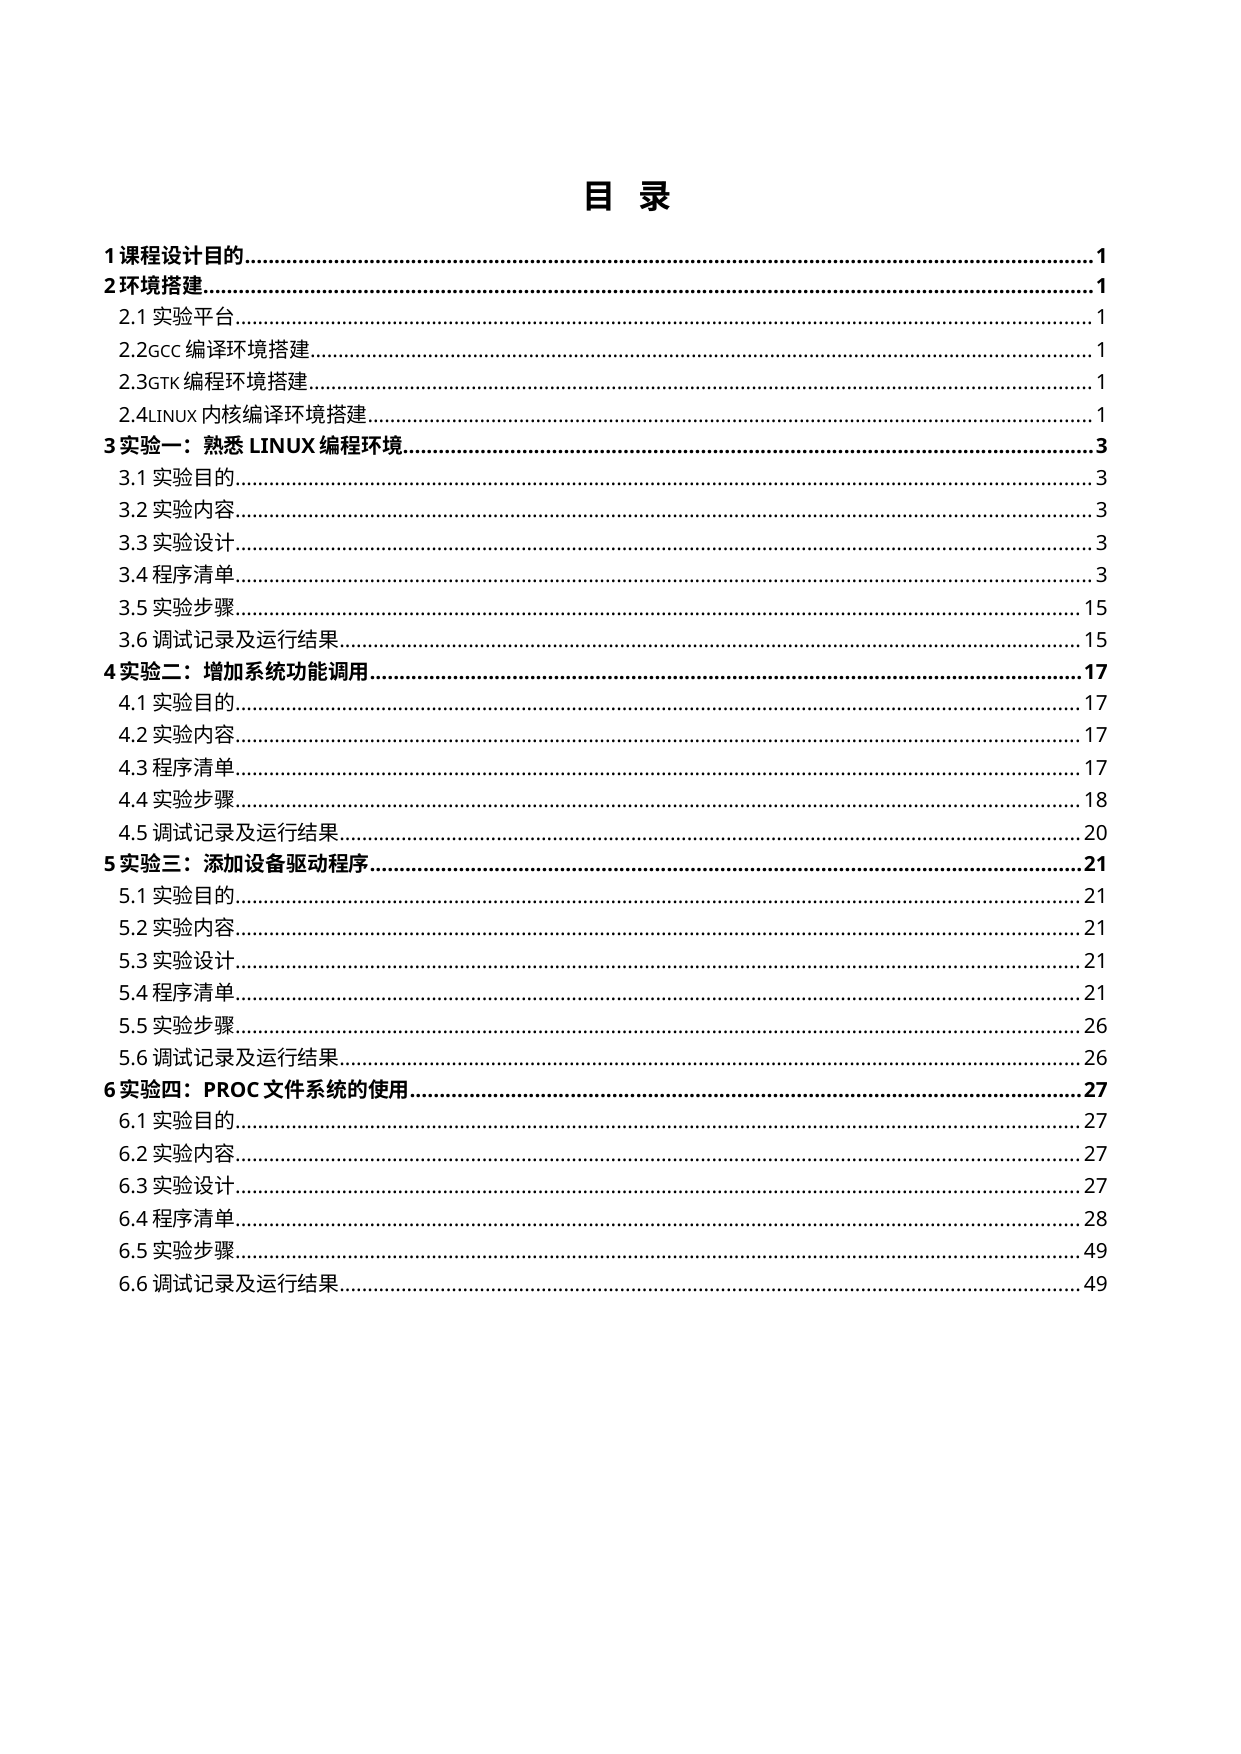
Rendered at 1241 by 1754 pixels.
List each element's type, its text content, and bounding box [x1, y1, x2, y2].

text 4.3程序清单 17 [103, 750, 1107, 783]
text 6.3实验设计 27 [103, 1168, 1107, 1201]
text 目 录 [125, 162, 1086, 227]
text 5.3实验设计 21 [103, 943, 1107, 976]
text 4.5调试记录及运行结果 20 [103, 815, 1107, 848]
text 3.5实验步骤 15 [103, 590, 1107, 622]
text 6.4程序清单 28 [103, 1201, 1107, 1233]
text 5.4程序清单 21 [103, 976, 1107, 1008]
text 6.2实验内容 27 [103, 1136, 1107, 1168]
text 2环境搭建 1 [103, 269, 1107, 299]
text 2.1实验平台 1 [103, 299, 1107, 332]
text 5.6调试记录及运行结果 26 [103, 1041, 1107, 1073]
text 4.2实验内容 17 [103, 718, 1107, 750]
text 6.6调试记录及运行结果 49 [103, 1266, 1107, 1298]
text 5.5实验步骤 26 [103, 1008, 1107, 1041]
text 3.1实验目的 3 [103, 460, 1107, 492]
text 3.4程序清单 3 [103, 557, 1107, 590]
text 5.2实验内容 21 [103, 911, 1107, 943]
text 3实验一：熟悉Linux编程环境 3 [103, 429, 1107, 460]
text 2.4linux内核编译环境搭建 1 [103, 397, 1107, 429]
text 3.2实验内容 3 [103, 492, 1107, 525]
text 5实验三：添加设备驱动程序 21 [103, 848, 1107, 878]
text 6.1实验目的 27 [103, 1103, 1107, 1136]
text 4实验二：增加系统功能调用 17 [103, 655, 1107, 685]
text 2.2gcc编译环境搭建 1 [103, 332, 1107, 364]
text 3.3实验设计 3 [103, 525, 1107, 557]
text 1课程设计目的 1 [103, 239, 1107, 269]
text 6实验四：Proc文件系统的使用 27 [103, 1073, 1107, 1103]
text 4.4实验步骤 18 [103, 783, 1107, 815]
text 6.5实验步骤 49 [103, 1233, 1107, 1266]
text 3.6调试记录及运行结果 15 [103, 622, 1107, 655]
text 5.1实验目的 21 [103, 878, 1107, 911]
text 2.3gtk编程环境搭建 1 [103, 364, 1107, 397]
text 4.1实验目的 17 [103, 685, 1107, 718]
